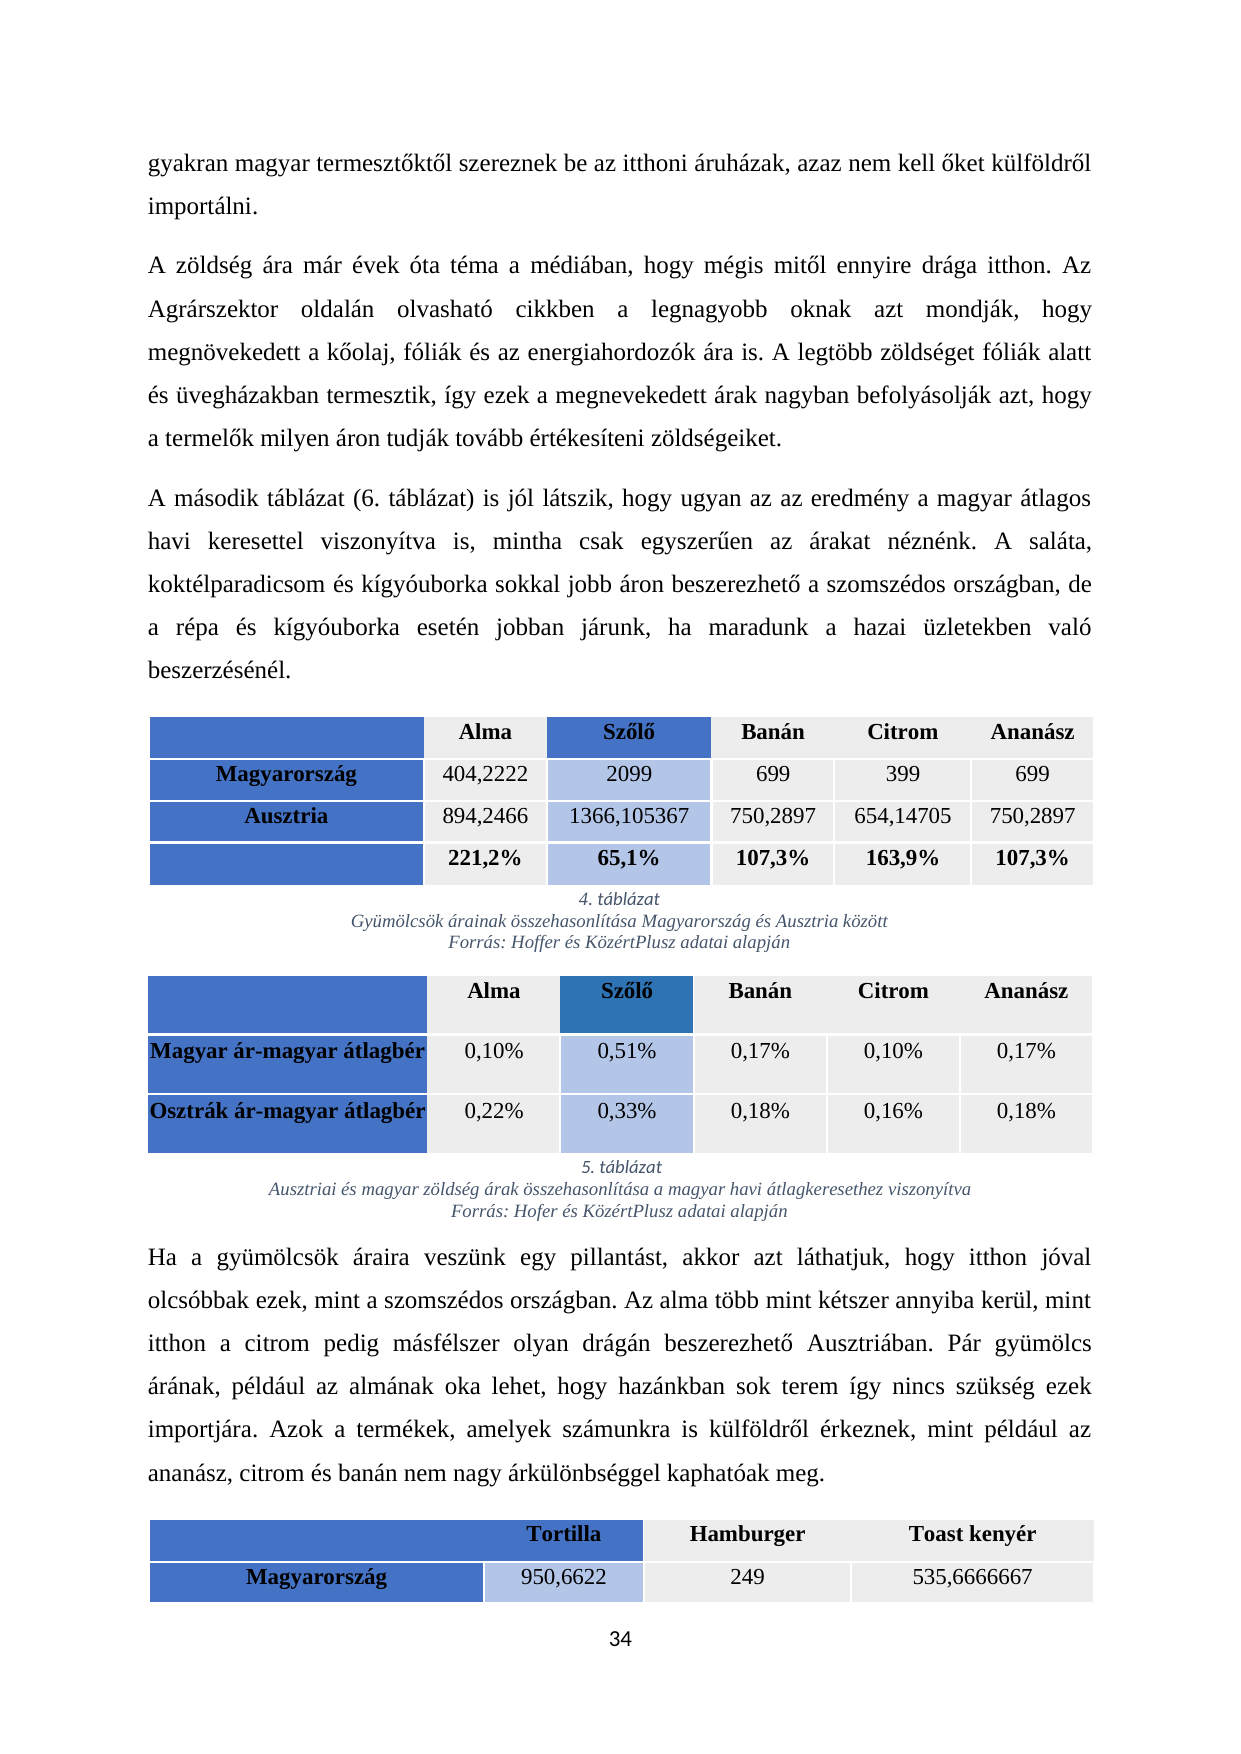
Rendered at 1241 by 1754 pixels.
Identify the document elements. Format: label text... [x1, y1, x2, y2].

text Ha a gyümölcsök áraira veszünk egy pillantást, akkor azt láthatjuk, hogy itthon jóval olcsóbbak ezek, mint a szomszédos országban. Az alma több mint kétszer annyiba kerül, mint itthon a citrom pedig másfélszer olyan drágán beszerezhető Ausztriában. Pár gyümölcs árának, például az almának oka lehet, hogy hazánkban sok terem így nincs szükség ezek importjára. Azok a termékek, amelyek számunkra is külföldről érkeznek, mint például az ananász, citrom és banán nem nagy árkülönbséggel kaphatóak meg. [148, 1242, 1093, 1486]
table_cell 654,14705 [835, 802, 970, 841]
text 4. táblázat Gyümölcsök árainak összehasonlítása Magyarország és Ausztria között Forrás: Hoffer és KözértPlusz adatai alapján [148, 887, 1093, 953]
table_header Hamburger [644, 1520, 851, 1561]
table_header Banán [694, 976, 827, 1033]
text A zöldség ára már évek óta téma a médiában, hogy mégis mitől ennyire drága itthon. Az Agrárszektor oldalán olvasható cikkben a legnagyobb oknak azt mondják, hogy megnövekedett a kőolaj, fóliák és az energiahordozók ára is. A legtöbb zöldséget fóliák alatt és üvegházakban termesztik, így ezek a megnevekedett árak nagyban befolyásolják azt, hogy a termelők milyen áron tudják tovább értékesíteni zöldségeiket. [148, 251, 1093, 452]
table_cell 0,18% [961, 1095, 1092, 1153]
table_header Citrom [827, 976, 960, 1033]
table_cell 0,33% [561, 1095, 693, 1153]
table_cell 0,51% [561, 1036, 693, 1093]
table_cell Magyarország [150, 1563, 483, 1602]
table_cell 163,9% [835, 844, 970, 885]
table_cell 0,10% [828, 1036, 959, 1093]
table_cell 221,2% [425, 844, 546, 885]
table_cell 0,10% [427, 1036, 559, 1093]
table_cell Osztrák ár-magyar átlagbér [148, 1095, 427, 1153]
table_cell 535,6666667 [852, 1563, 1093, 1602]
table_cell Magyarország [150, 760, 423, 800]
table_cell 699 [713, 760, 833, 800]
table_cell 65,1% [548, 844, 710, 885]
table_cell 0,22% [427, 1095, 559, 1153]
table_header Citrom [834, 717, 971, 758]
table_cell 399 [835, 760, 970, 800]
table_header Toast kenyér [851, 1520, 1094, 1561]
table_cell Ausztria [150, 802, 423, 841]
table_header Tortilla [484, 1520, 643, 1561]
text A második táblázat (6. táblázat) is jól látszik, hogy ugyan az az eredmény a magyar átlagos havi keresettel viszonyítva is, mintha csak egyszerűen az árakat néznénk. A saláta, koktélparadicsom és kígyóuborka sokkal jobb áron beszerezhető a szomszédos országban, de a répa és kígyóuborka esetén jobban járunk, ha maradunk a hazai üzletekben való beszerzésénél. [148, 483, 1093, 684]
table_header Ananász [960, 976, 1092, 1033]
table_cell 107,3% [713, 844, 833, 885]
table_header Szőlő [547, 717, 711, 758]
table_cell Magyar ár-magyar átlagbér [148, 1036, 427, 1093]
table_cell 2099 [548, 760, 710, 800]
table_cell 699 [972, 760, 1093, 800]
table_cell 107,3% [972, 844, 1093, 885]
table_header [148, 976, 427, 1033]
table_cell 750,2897 [972, 802, 1093, 841]
table_cell 1366,105367 [548, 802, 710, 841]
table_cell [150, 844, 423, 885]
table_header Szőlő [560, 976, 693, 1033]
table_cell 750,2897 [713, 802, 833, 841]
table_header [150, 1520, 484, 1561]
table_header Alma [427, 976, 560, 1033]
table_cell 950,6622 [485, 1563, 643, 1602]
table_header Alma [424, 717, 547, 758]
table_header Ananász [971, 717, 1093, 758]
table_cell 0,17% [961, 1036, 1092, 1093]
table_cell 0,16% [828, 1095, 959, 1153]
table_header [150, 717, 424, 758]
table_cell 0,18% [695, 1095, 826, 1153]
table_header Banán [711, 717, 834, 758]
table_cell 404,2222 [425, 760, 546, 800]
table_cell 0,17% [695, 1036, 826, 1093]
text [148, 148, 1093, 219]
table_cell 894,2466 [425, 802, 546, 841]
table_cell 249 [645, 1563, 850, 1602]
